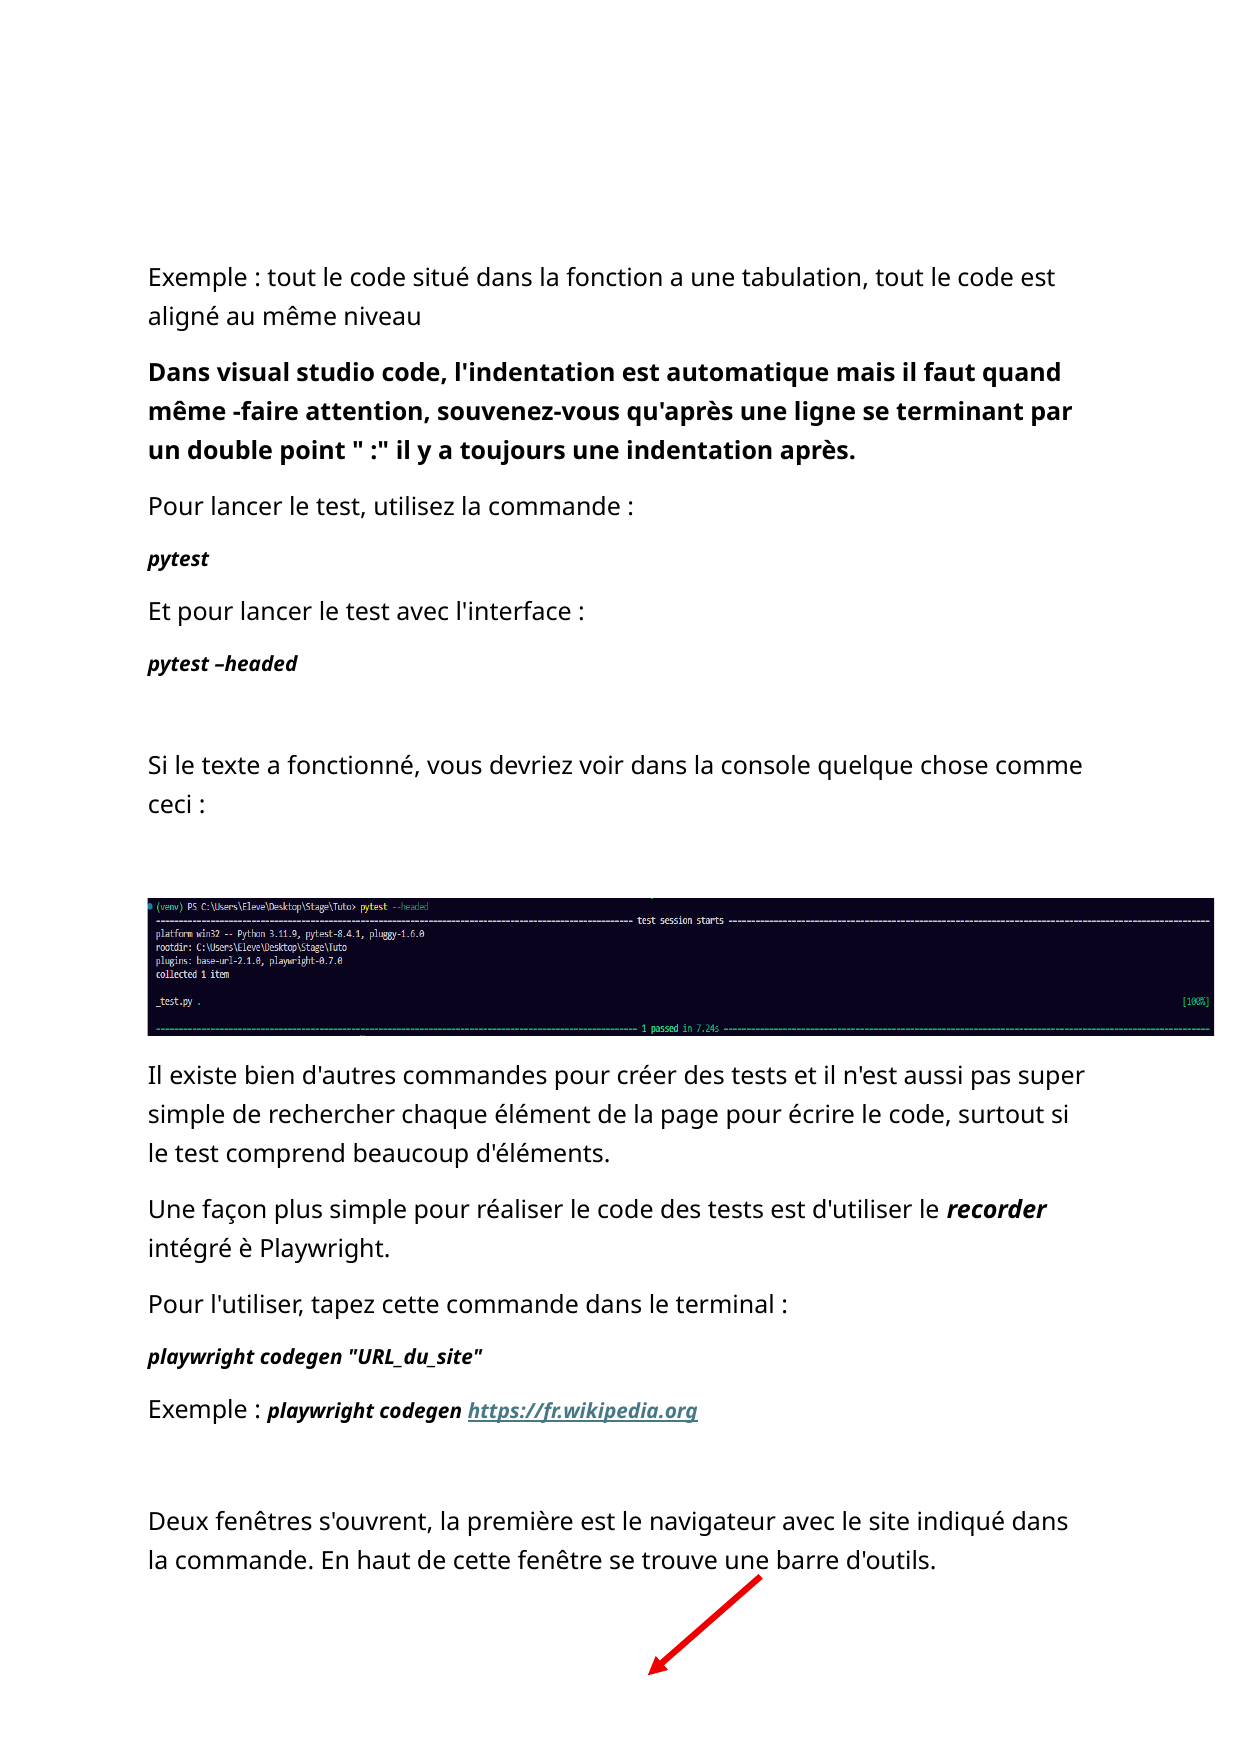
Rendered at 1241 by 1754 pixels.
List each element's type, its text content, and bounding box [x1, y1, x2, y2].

text pytest [148, 544, 1093, 573]
text pytest –headed [148, 649, 1093, 678]
text Pour lancer le test, utilisez la commande : [148, 488, 1093, 522]
text Si le texte a fonctionné, vous devriez voir dans la console quelque chose comme ceci : [148, 748, 1093, 821]
text Pour l'utiliser, tapez cette commande dans le terminal : [148, 1286, 1093, 1321]
text Et pour lancer le test avec l'interface : [148, 593, 1093, 628]
text Exemple : playwright codegen https://fr.wikipedia.org [148, 1392, 1093, 1426]
text Il existe bien d'autres commandes pour créer des tests et il n'est aussi pas super simple de rechercher chaque élément de la page pour écrire le code, surtout si le test comprend beaucoup d'éléments. [148, 1057, 1093, 1170]
text Dans visual studio code, l'indentation est automatique mais il faut quand même -faire attention, souvenez-vous qu'après une ligne se terminant par un double point " :" il y a toujours une indentation après. [148, 354, 1093, 467]
text Une façon plus simple pour réaliser le code des tests est d'utiliser le recorder intégré è Playwright. [148, 1191, 1093, 1265]
text Deux fenêtres s'ouvrent, la première est le navigateur avec le site indiqué dans la commande. En haut de cette fenêtre se trouve une barre d'outils. [148, 1503, 1093, 1576]
text Exemple : tout le code situé dans la fonction a une tabulation, tout le code est aligné au même niveau [148, 259, 1093, 332]
text playwright codegen "URL_du_site" [148, 1342, 1093, 1371]
picture [147, 898, 1215, 1036]
